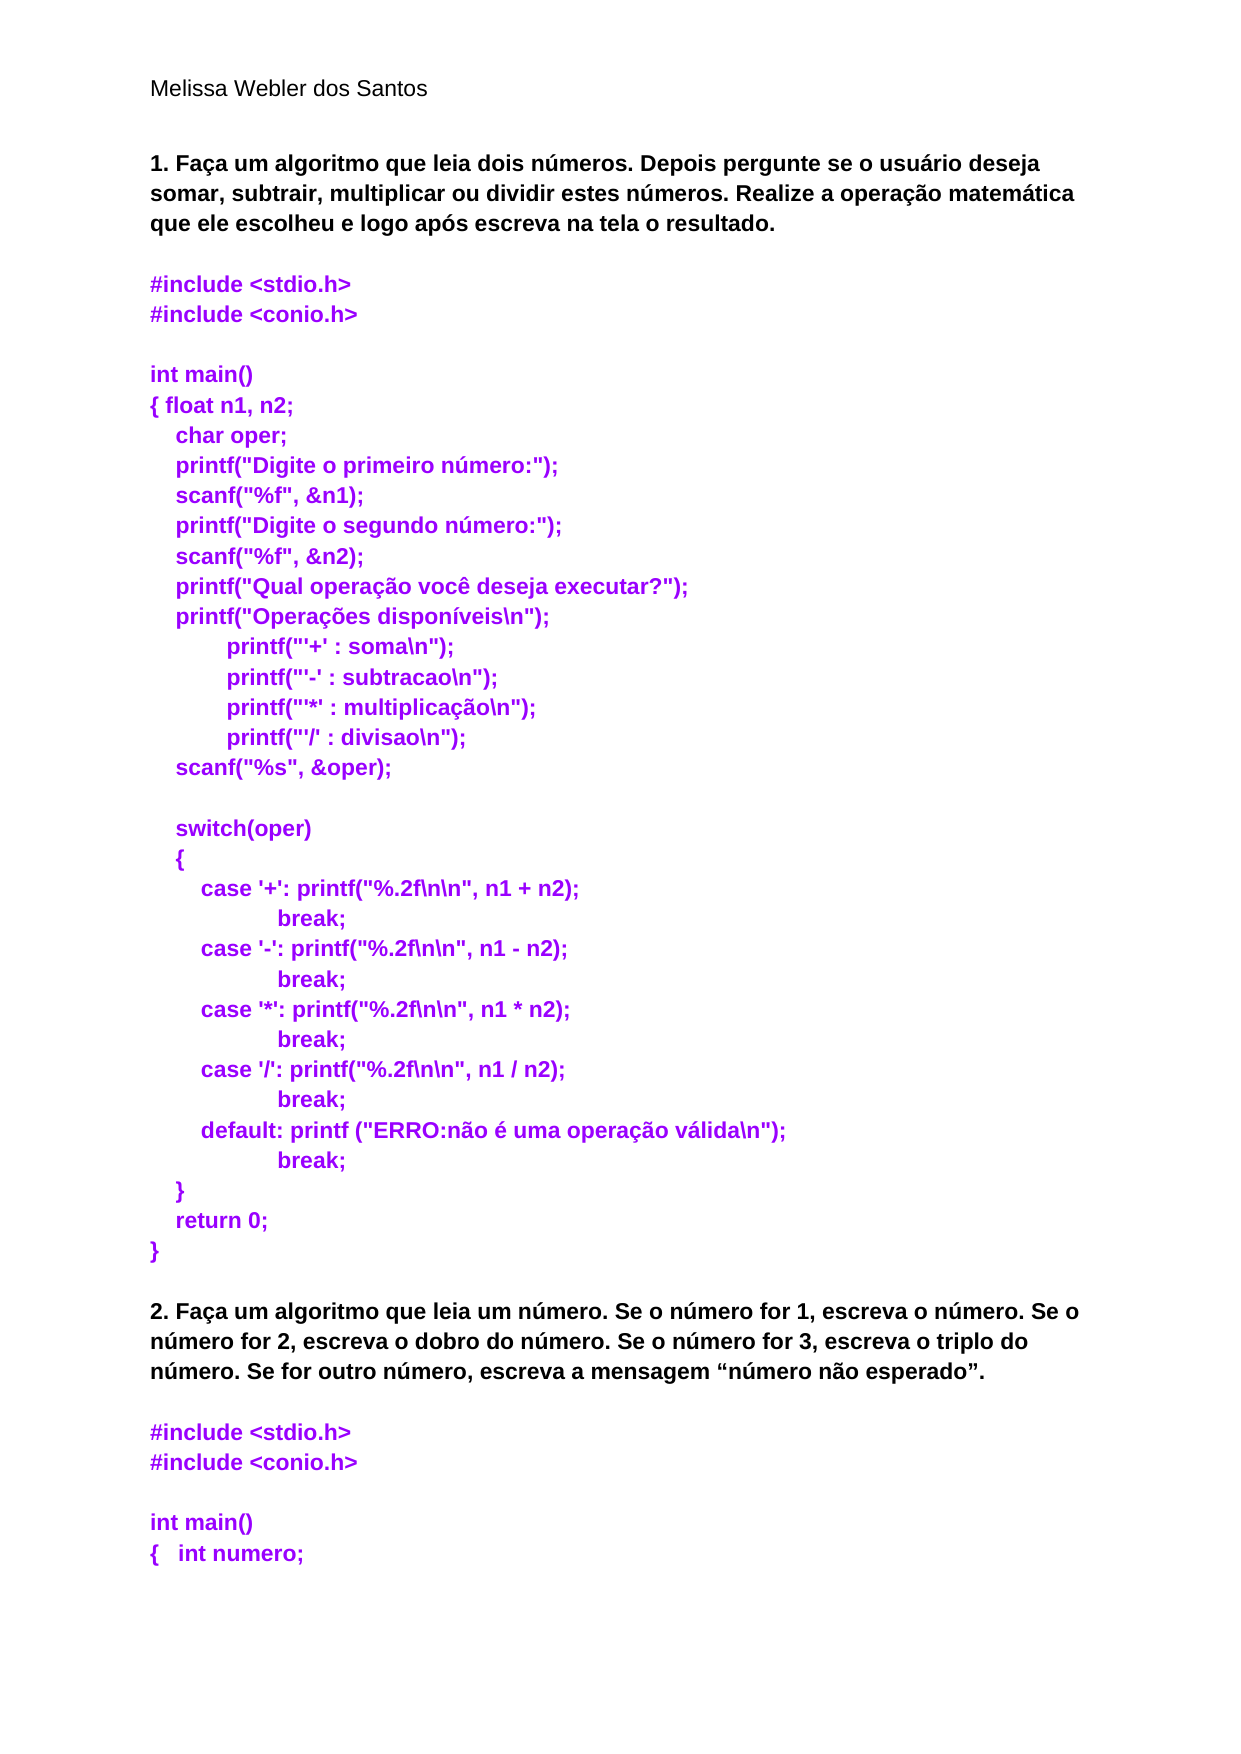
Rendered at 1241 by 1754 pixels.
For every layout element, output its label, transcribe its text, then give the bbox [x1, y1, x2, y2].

text scanf("%s", &oper); [150, 754, 1090, 781]
text printf("Digite o primeiro número:"); [150, 452, 1090, 478]
text 2. Faça um algoritmo que leia um número. Se o número for 1, escreva o número. Se o número for 2, escreva o dobro do número. Se o número for 3, escreva o triplo do número. Se for outro número, escreva a mensagem “número não esperado”. [150, 1298, 1090, 1385]
text printf("'*' : multiplicação\n"); [150, 694, 1090, 720]
text { float n1, n2; [150, 392, 1090, 418]
text #include <stdio.h> [150, 271, 1090, 297]
text int main() [150, 361, 1090, 388]
text printf("Qual operação você deseja executar?"); [150, 573, 1090, 599]
text printf("Digite o segundo número:"); [150, 512, 1090, 539]
text case '-': printf("%.2f\n\n", n1 - n2); [150, 935, 1090, 962]
text #include <conio.h> [150, 1449, 1090, 1475]
text break; [150, 905, 1090, 932]
text printf("'+' : soma\n"); [150, 633, 1090, 660]
text char oper; [150, 422, 1090, 448]
text { int numero; [150, 1539, 1090, 1566]
text printf("'-' : subtracao\n"); [150, 663, 1090, 690]
text break; [150, 966, 1090, 992]
text int main() [150, 1509, 1090, 1536]
text scanf("%f", &n2); [150, 543, 1090, 569]
text case '+': printf("%.2f\n\n", n1 + n2); [150, 875, 1090, 901]
text case '/': printf("%.2f\n\n", n1 / n2); [150, 1056, 1090, 1083]
text default: printf ("ERRO:não é uma operação válida\n"); [150, 1117, 1090, 1143]
text } [150, 1177, 1090, 1203]
text #include <stdio.h> [150, 1419, 1090, 1445]
text break; [150, 1086, 1090, 1113]
text printf("'/' : divisao\n"); [150, 724, 1090, 750]
text #include <conio.h> [150, 301, 1090, 327]
text switch(oper) [150, 814, 1090, 841]
text } [150, 1237, 1090, 1264]
text printf("Operações disponíveis\n"); [150, 603, 1090, 629]
text scanf("%f", &n1); [150, 482, 1090, 509]
text 1. Faça um algoritmo que leia dois números. Depois pergunte se o usuário deseja somar, subtrair, multiplicar ou dividir estes números. Realize a operação matemática que ele escolheu e logo após escreva na tela o resultado. [150, 150, 1090, 237]
text case '*': printf("%.2f\n\n", n1 * n2); [150, 996, 1090, 1022]
text break; [150, 1026, 1090, 1052]
text break; [150, 1147, 1090, 1173]
text return 0; [150, 1207, 1090, 1234]
text { [150, 845, 1090, 871]
